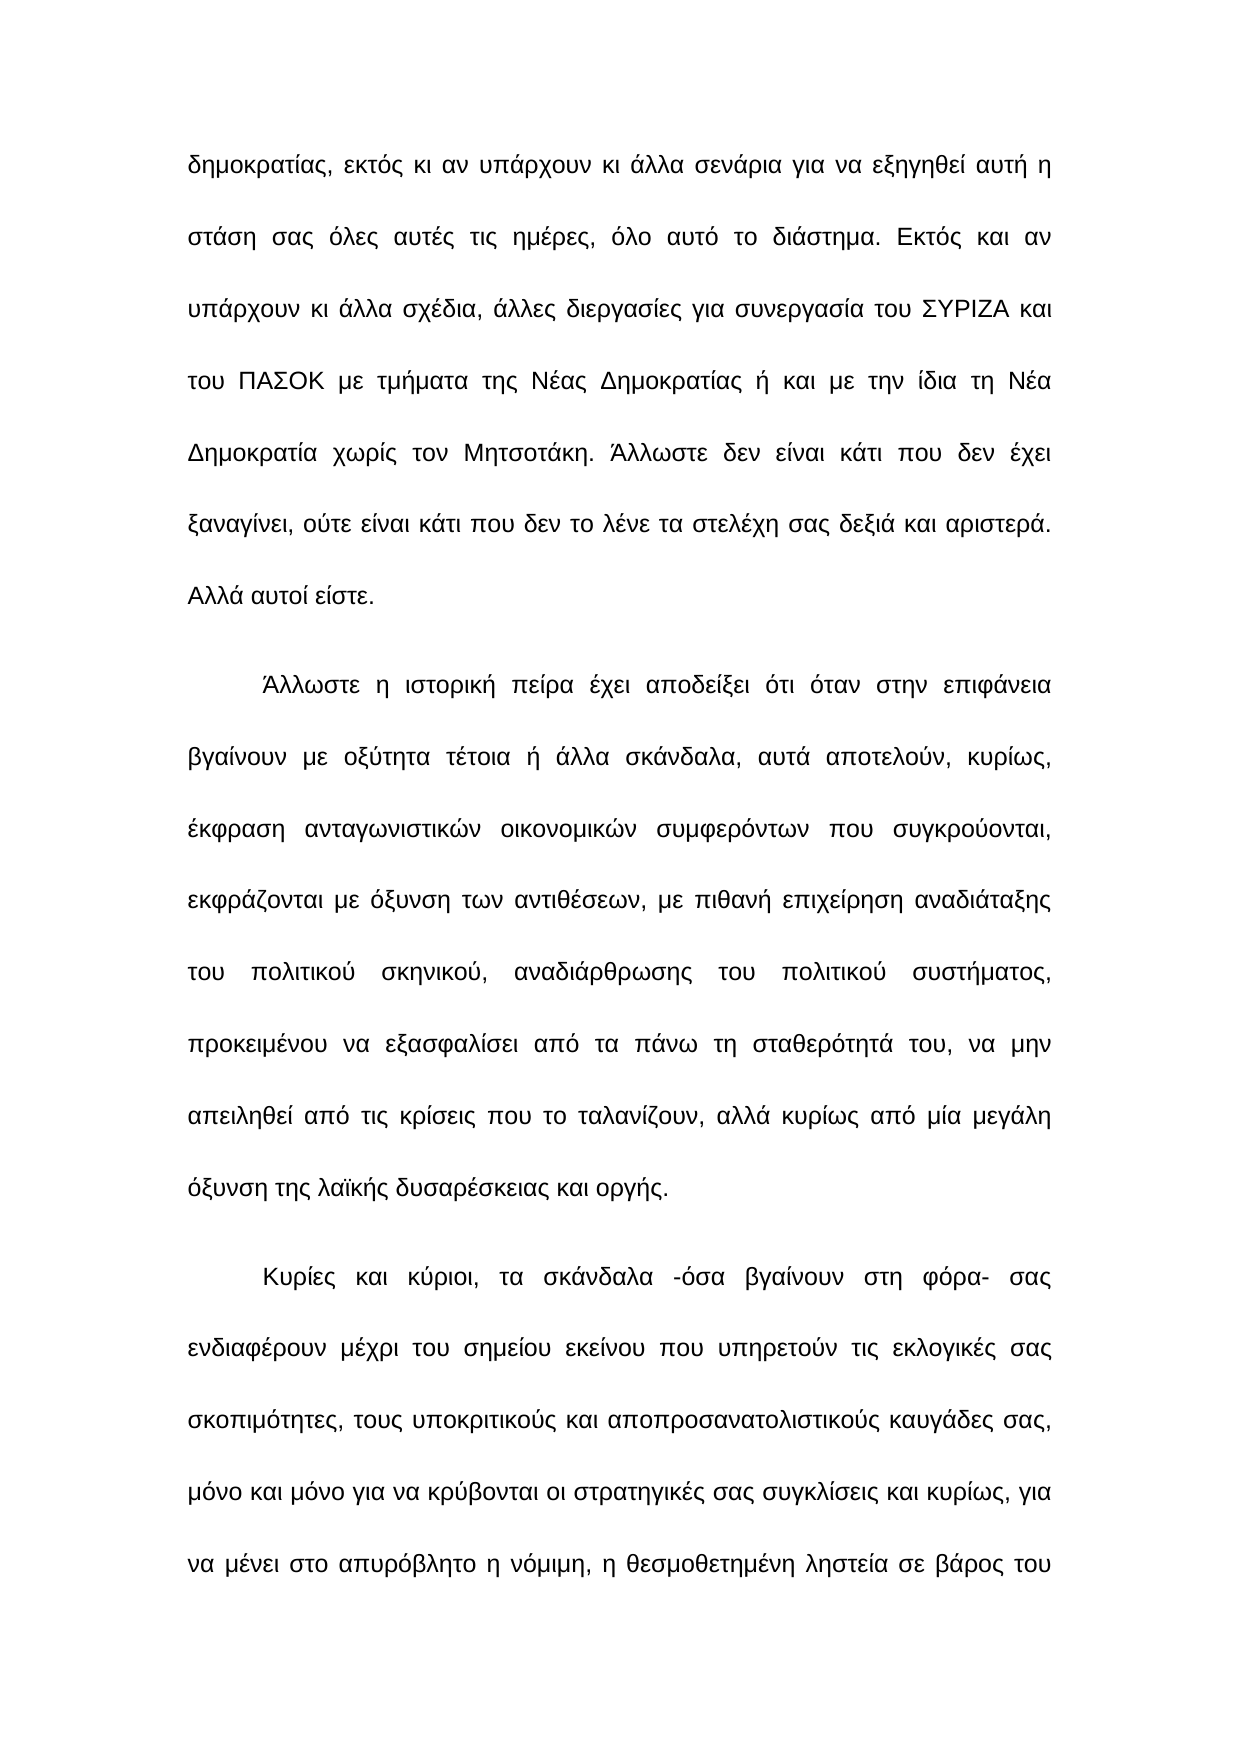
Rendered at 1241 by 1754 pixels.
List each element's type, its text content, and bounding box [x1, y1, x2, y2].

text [187, 150, 1053, 610]
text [187, 1261, 1053, 1578]
text Άλλωστε η ιστορική πείρα έχει αποδείξει ότι όταν στην επιφάνεια βγαίνουν με οξύτητα τέτοια ή άλλα σκάνδαλα, αυτά αποτελούν, κυρίως, έκφραση ανταγωνιστικών οικονομικών συμφερόντων που συγκρούονται, εκφράζονται με όξυνση των αντιθέσεων, με πιθανή επιχείρηση αναδιάταξης του πολιτικού σκηνικού, αναδιάρθρωσης του πολιτικού συστήματος, προκειμένου να εξασφαλίσει από τα πάνω τη σταθερότητά του, να μην απειληθεί από τις κρίσεις που το ταλανίζουν, αλλά κυρίως από μία μεγάλη όξυνση της λαϊκής δυσαρέσκειας και οργής. [187, 670, 1053, 1202]
